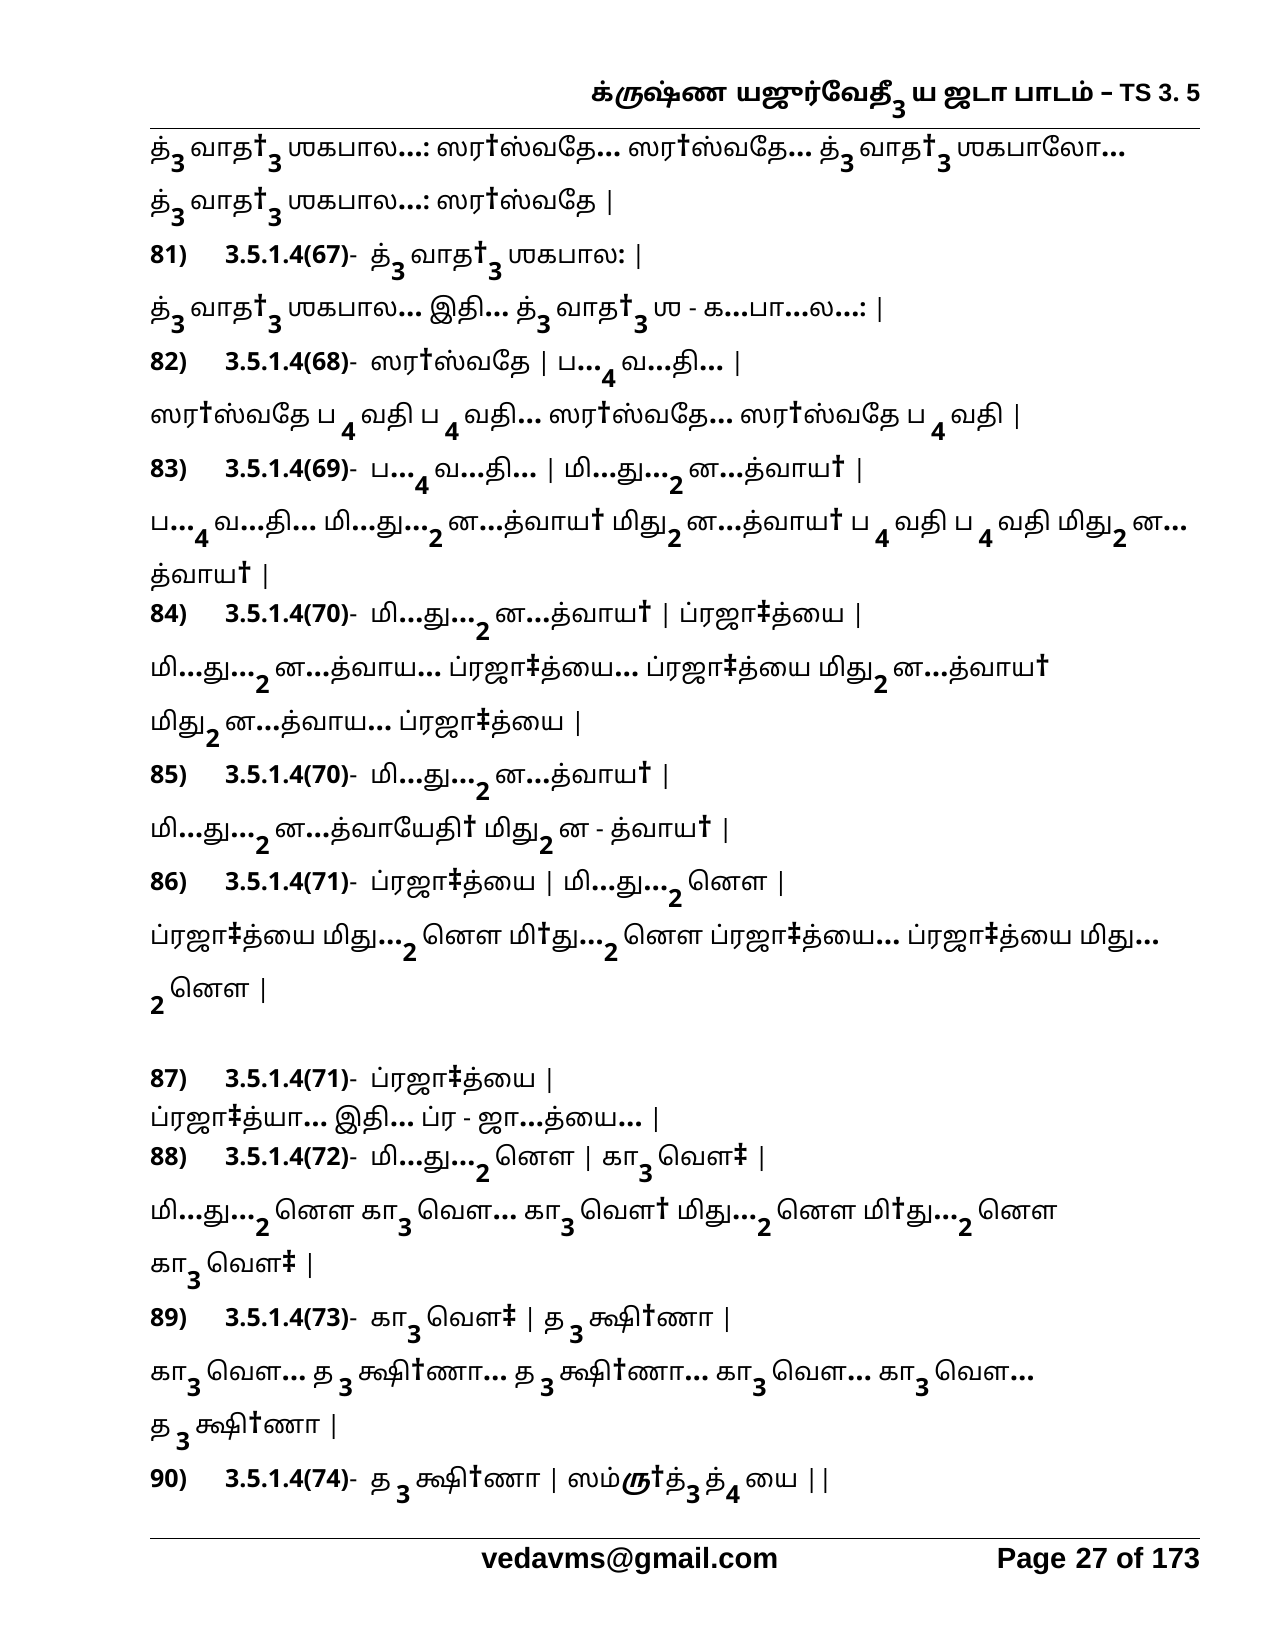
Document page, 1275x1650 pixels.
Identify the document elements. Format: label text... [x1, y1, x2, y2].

text த்3வாத†3ஶகபால…: ஸர†ஸ்வதே… ஸர†ஸ்வதே… த்3வாத†3ஶகபாலோ… த்3வாத†3ஶகபால…: ஸர†ஸ்வதே | [150, 129, 1200, 234]
text 83) 3.5.1.4(69)- ப…4வ…தி… | மி…து…2ன…த்வாய† | [150, 450, 1200, 501]
text 84) 3.5.1.4(70)- மி…து…2ன…த்வாய† | ப்ரஜா‡த்யை | [150, 596, 1200, 647]
text மி…து…2னௌ கா3வௌ… கா3வௌ† மிது…2னௌ மி†து…2னௌ கா3வௌ‡ | [150, 1192, 1200, 1297]
text 85) 3.5.1.4(70)- மி…து…2ன…த்வாய† | [150, 757, 1200, 808]
text ப்ரஜா‡த்யை மிது…2னௌ மி†து…2னௌ ப்ரஜா‡த்யை… ப்ரஜா‡த்யை மிது…2னௌ | [150, 917, 1200, 1022]
text மி…து…2ன…த்வாயேதி† மிது2ன - த்வாய† | [150, 810, 1200, 861]
text 86) 3.5.1.4(71)- ப்ரஜா‡த்யை | மி…து…2னௌ | [150, 864, 1200, 915]
text 88) 3.5.1.4(72)- மி…து…2னௌ | கா3வௌ‡ | [150, 1139, 1200, 1190]
text த்3வாத†3ஶகபால… இதி… த்3வாத†3ஶ - க…பா…ல…: | [150, 290, 1200, 341]
text ஸர†ஸ்வதே ப4வதி ப4வதி… ஸர†ஸ்வதே… ஸர†ஸ்வதே ப4வதி | [150, 397, 1200, 448]
text ப…4வ…தி… மி…து…2ன…த்வாய† மிது2ன…த்வாய† ப4வதி ப4வதி மிது2ன…த்வாய† | [150, 504, 1200, 594]
text 87) 3.5.1.4(71)- ப்ரஜா‡த்யை | [150, 1060, 1200, 1098]
text 90) 3.5.1.4(74)- த3க்ஷி†ணா | ஸம்ரு†த்3த்4யை || [150, 1460, 1200, 1511]
text 81) 3.5.1.4(67)- த்3வாத†3ஶகபால: | [150, 236, 1200, 287]
text 82) 3.5.1.4(68)- ஸர†ஸ்வதே | ப…4வ…தி… | [150, 343, 1200, 394]
text கா3வௌ… த3க்ஷி†ணா… த3க்ஷி†ணா… கா3வௌ… கா3வௌ… த3க்ஷி†ணா | [150, 1353, 1200, 1458]
text மி…து…2ன…த்வாய… ப்ரஜா‡த்யை… ப்ரஜா‡த்யை மிது2ன…த்வாய† மிது2ன…த்வாய… ப்ரஜா‡த்யை | [150, 650, 1200, 754]
text 89) 3.5.1.4(73)- கா3வௌ‡ | த3க்ஷி†ணா | [150, 1299, 1200, 1351]
text ப்ரஜா‡த்யா… இதி… ப்ர - ஜா…த்யை… | [150, 1099, 1200, 1137]
